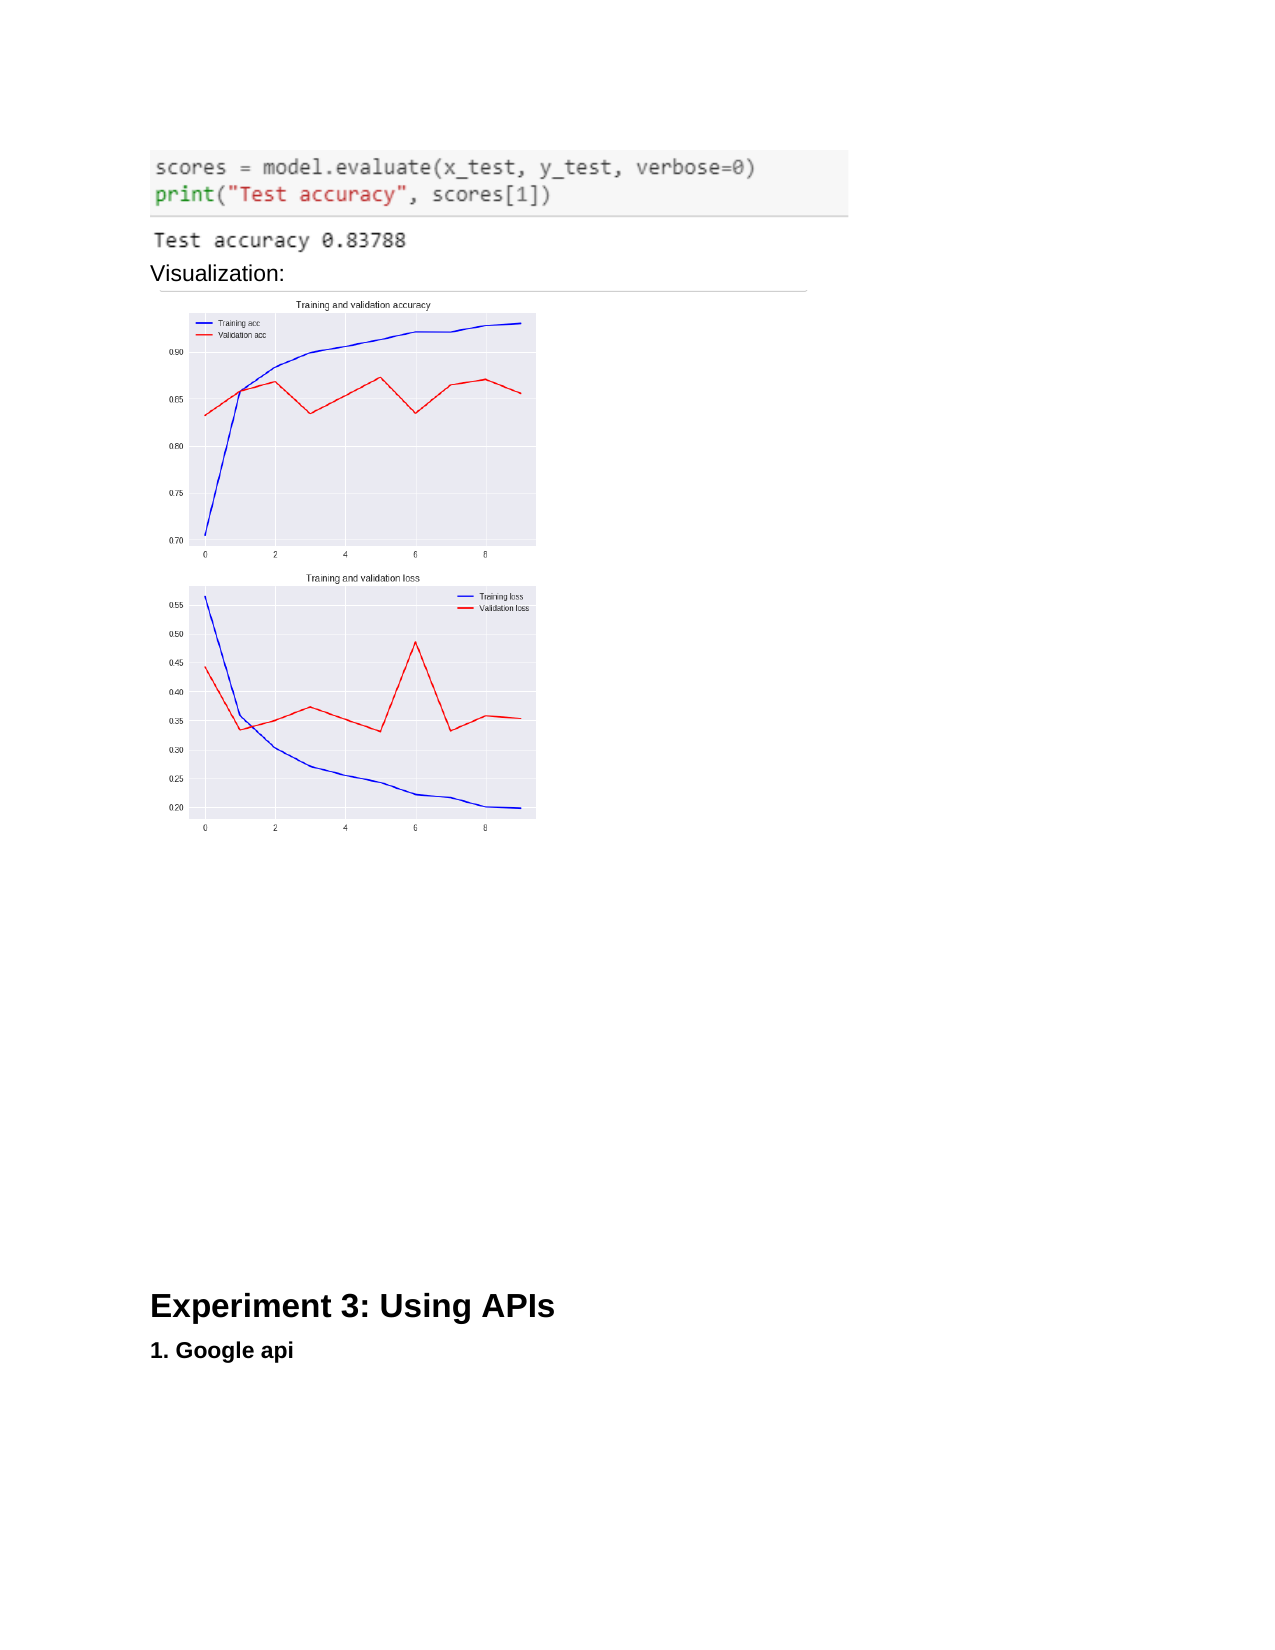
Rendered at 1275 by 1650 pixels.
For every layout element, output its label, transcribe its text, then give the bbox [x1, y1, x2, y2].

text Visualization: [150, 260, 1125, 286]
subtitle Experiment 3: Using APIs [150, 1286, 1125, 1324]
picture [150, 290, 841, 835]
picture [150, 150, 849, 257]
text 1. Google api [150, 1337, 1125, 1363]
